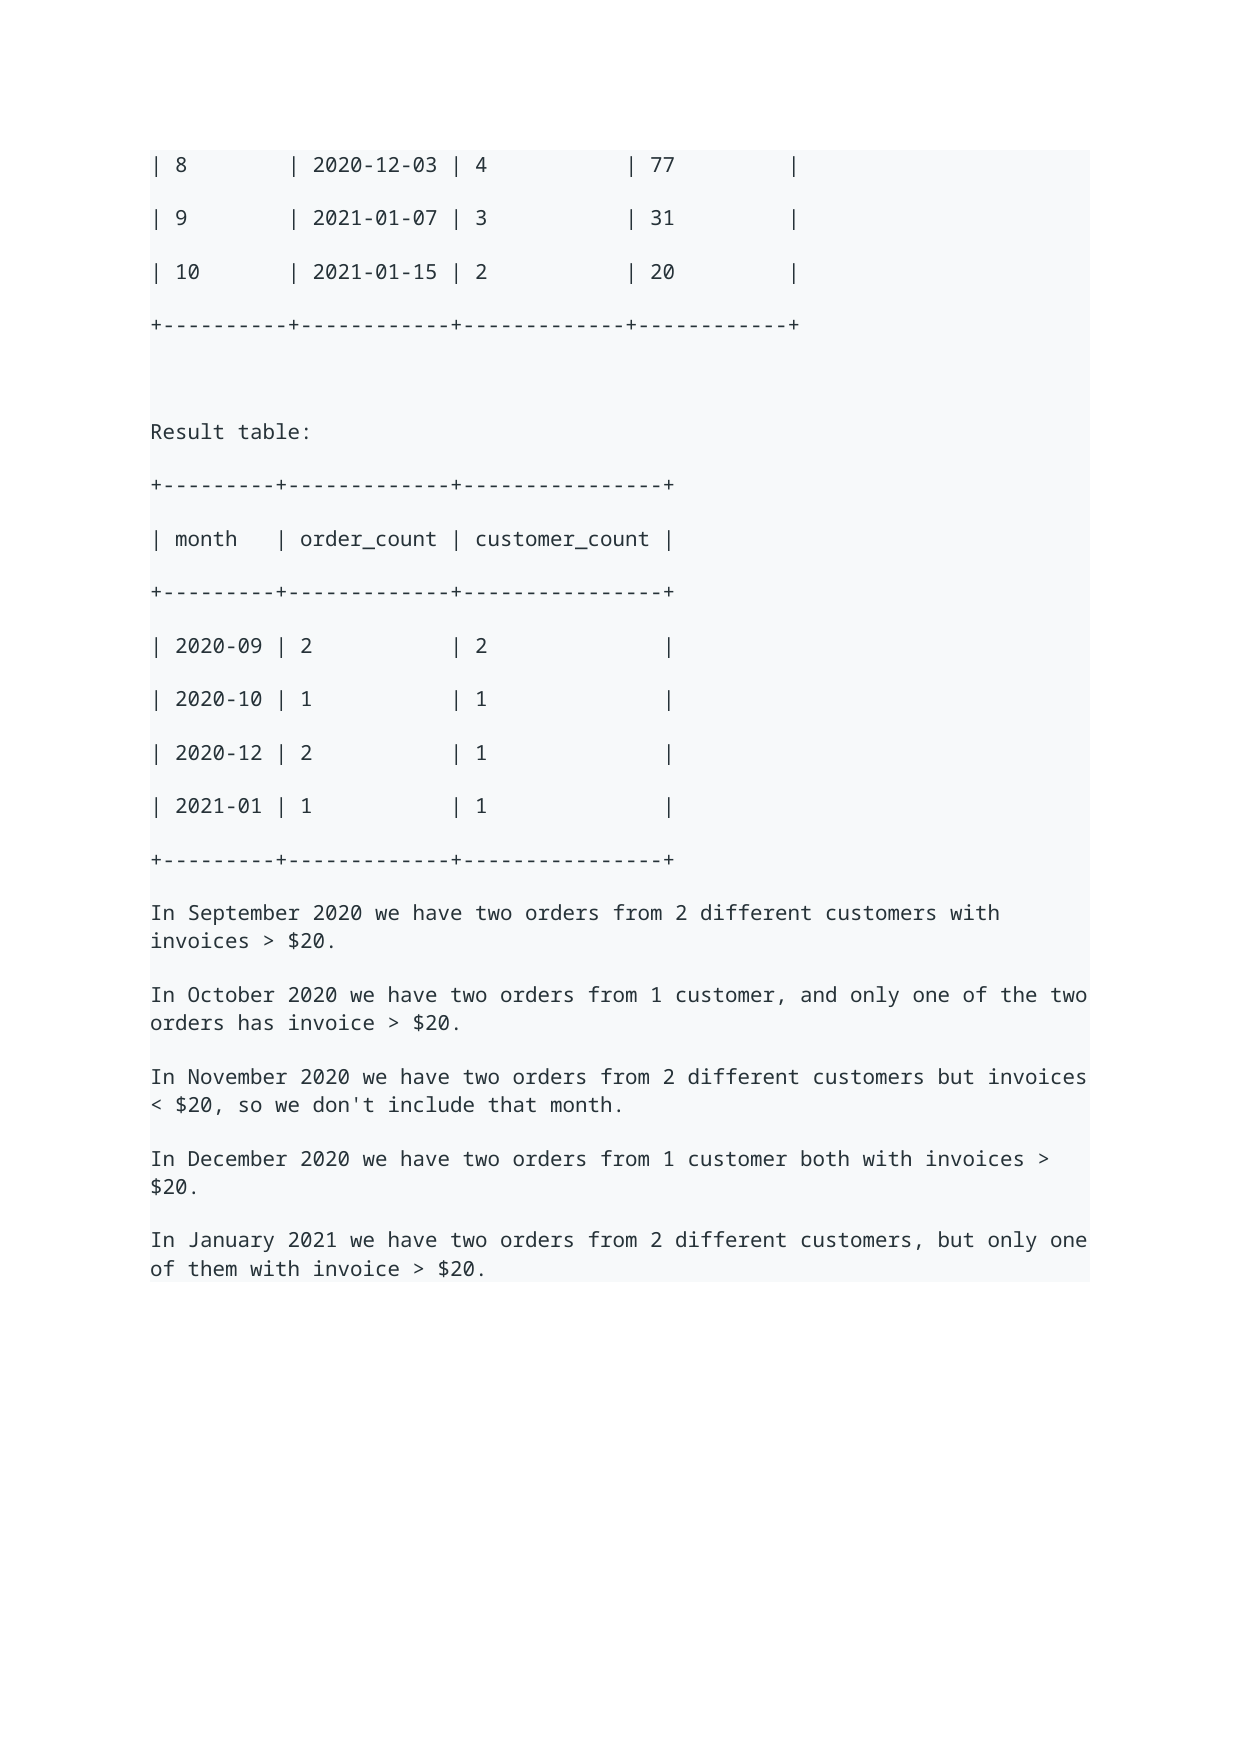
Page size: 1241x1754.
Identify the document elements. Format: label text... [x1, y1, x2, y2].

text | 8 | 2020-12-03 | 4 | 77 | [150, 150, 1090, 178]
text In October 2020 we have two orders from 1 customer, and only one of the two orders has invoice > $20. [150, 980, 1090, 1037]
text | 2021-01 | 1 | 1 | [150, 791, 1090, 820]
text +---------+-------------+----------------+ [150, 471, 1090, 499]
text | 10 | 2021-01-15 | 2 | 20 | [150, 257, 1090, 285]
text In December 2020 we have two orders from 1 customer both with invoices > $20. [150, 1144, 1090, 1201]
text | 2020-12 | 2 | 1 | [150, 738, 1090, 766]
text | 2020-10 | 1 | 1 | [150, 684, 1090, 713]
text | 9 | 2021-01-07 | 3 | 31 | [150, 203, 1090, 232]
text | 2020-09 | 2 | 2 | [150, 631, 1090, 659]
text +---------+-------------+----------------+ [150, 577, 1090, 606]
text In January 2021 we have two orders from 2 different customers, but only one of them with invoice > $20. [150, 1226, 1090, 1282]
text In November 2020 we have two orders from 2 different customers but invoices < $20, so we don't include that month. [150, 1062, 1090, 1119]
text +----------+------------+-------------+------------+ [150, 310, 1090, 339]
text | month | order_count | customer_count | [150, 524, 1090, 552]
text In September 2020 we have two orders from 2 different customers with invoices > $20. [150, 898, 1090, 955]
text Result table: [150, 417, 1090, 446]
text +---------+-------------+----------------+ [150, 845, 1090, 873]
